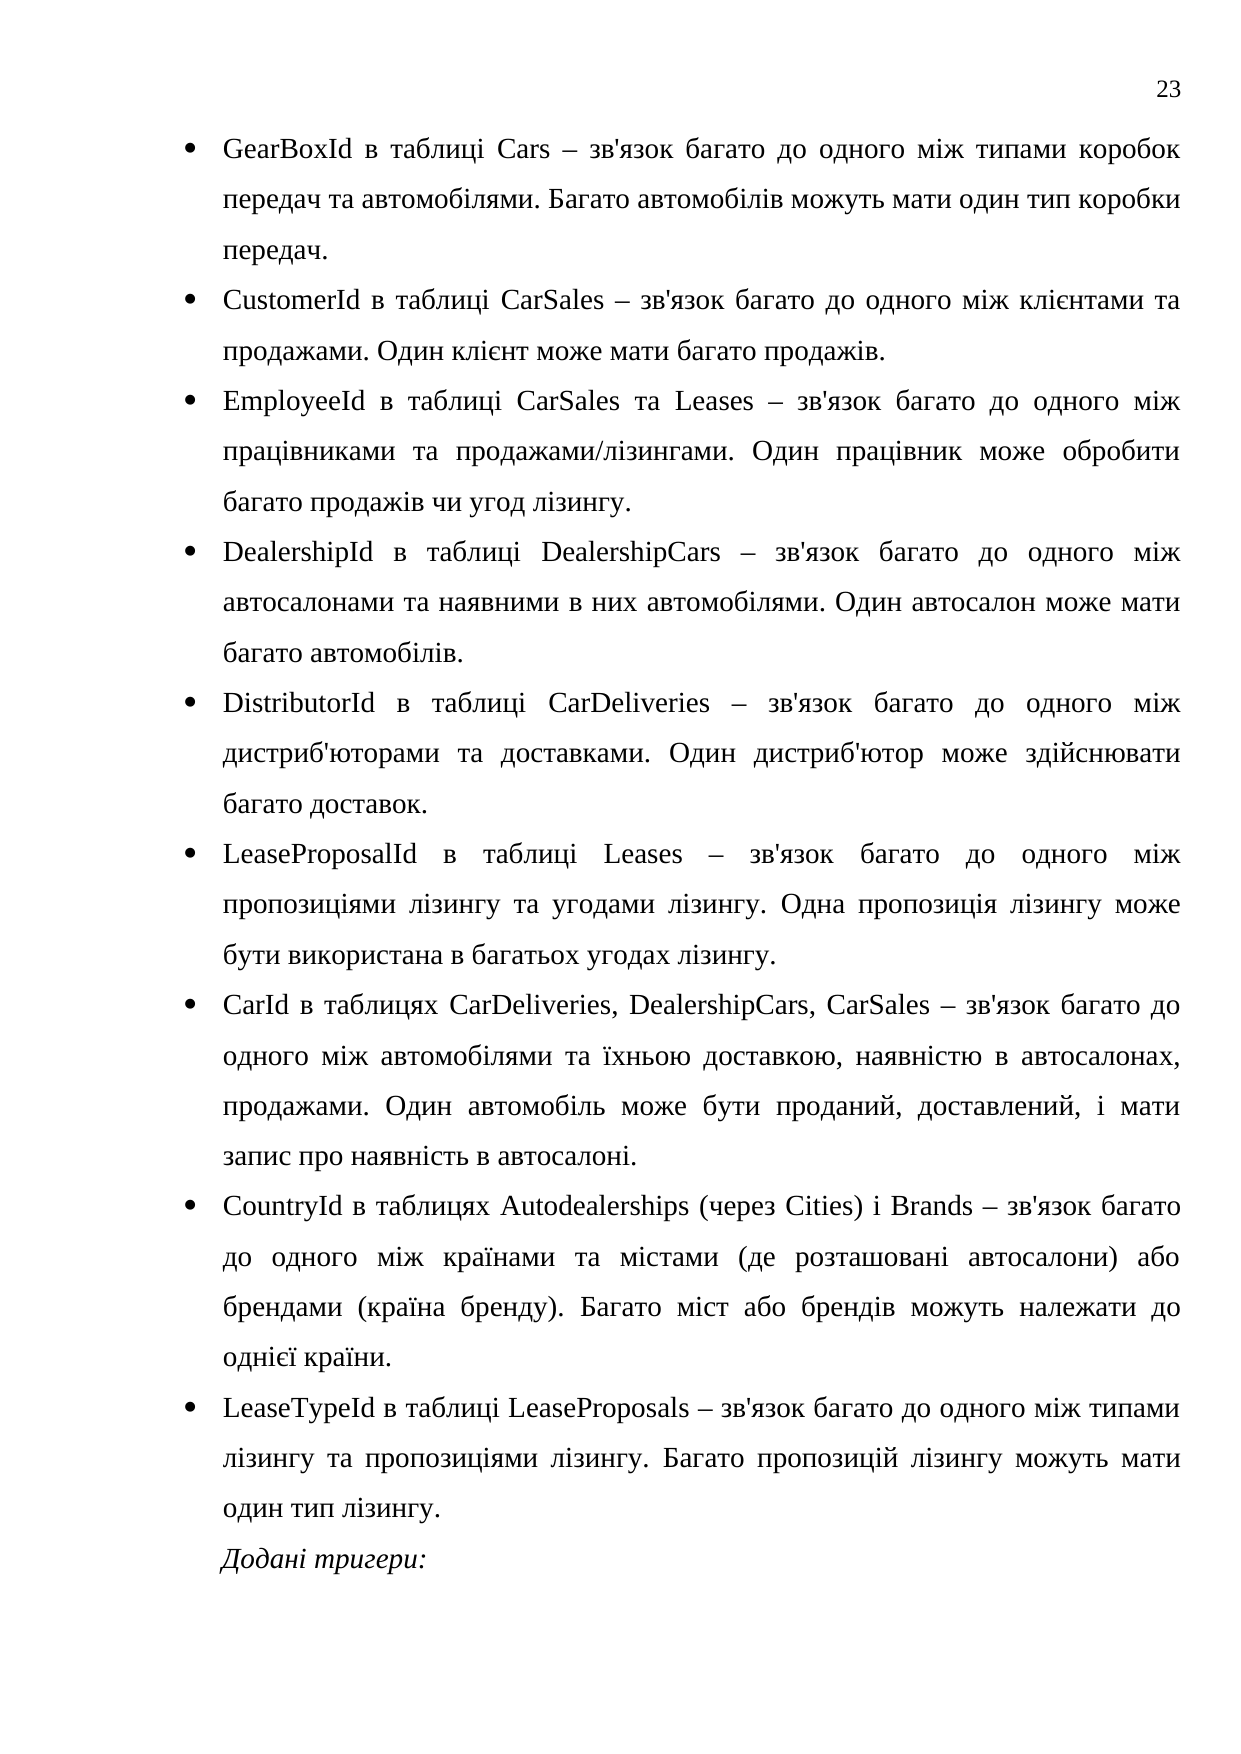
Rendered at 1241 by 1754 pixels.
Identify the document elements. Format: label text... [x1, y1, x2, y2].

list GearBoxId в таблиці Cars – зв'язок багато до одного між типами коробок передач та автомобілями. Багато автомобілів можуть мати один тип коробки передач. [185, 131, 1181, 266]
list CountryId в таблицях Autodealerships (через Cities) і Brands – зв'язок багато до одного між країнами та містами (де розташовані автосалони) або брендами (країна бренду). Багато міст або брендів можуть належати до однієї країни. [185, 1188, 1181, 1373]
list CarId в таблицях CarDeliveries, DealershipCars, CarSales – зв'язок багато до одного між автомобілями та їхньою доставкою, наявністю в автосалонах, продажами. Один автомобіль може бути проданий, доставлений, і мати запис про наявність в автосалоні. [185, 987, 1181, 1172]
list EmployeeId в таблиці CarSales та Leases – зв'язок багато до одного між працівниками та продажами/лізингами. Один працівник може обробити багато продажів чи угод лізингу. [185, 383, 1181, 517]
list DealershipId в таблиці DealershipCars – зв'язок багато до одного між автосалонами та наявними в них автомобілями. Один автосалон може мати багато автомобілів. [185, 534, 1181, 668]
list LeaseProposalId в таблиці Leases – зв'язок багато до одного між пропозиціями лізингу та угодами лізингу. Одна пропозиція лізингу може бути використана в багатьох угодах лізингу. [185, 836, 1181, 970]
list LeaseTypeId в таблиці LeaseProposals – зв'язок багато до одного між типами лізингу та пропозиціями лізингу. Багато пропозицій лізингу можуть мати один тип лізингу. [185, 1390, 1181, 1524]
list CustomerId в таблиці CarSales – зв'язок багато до одного між клієнтами та продажами. Один клієнт може мати багато продажів. [185, 282, 1181, 366]
text Додані тригери: [222, 1541, 1181, 1574]
list DistributorId в таблиці CarDeliveries – зв'язок багато до одного між дистриб'юторами та доставками. Один дистриб'ютор може здійснювати багато доставок. [185, 685, 1181, 819]
